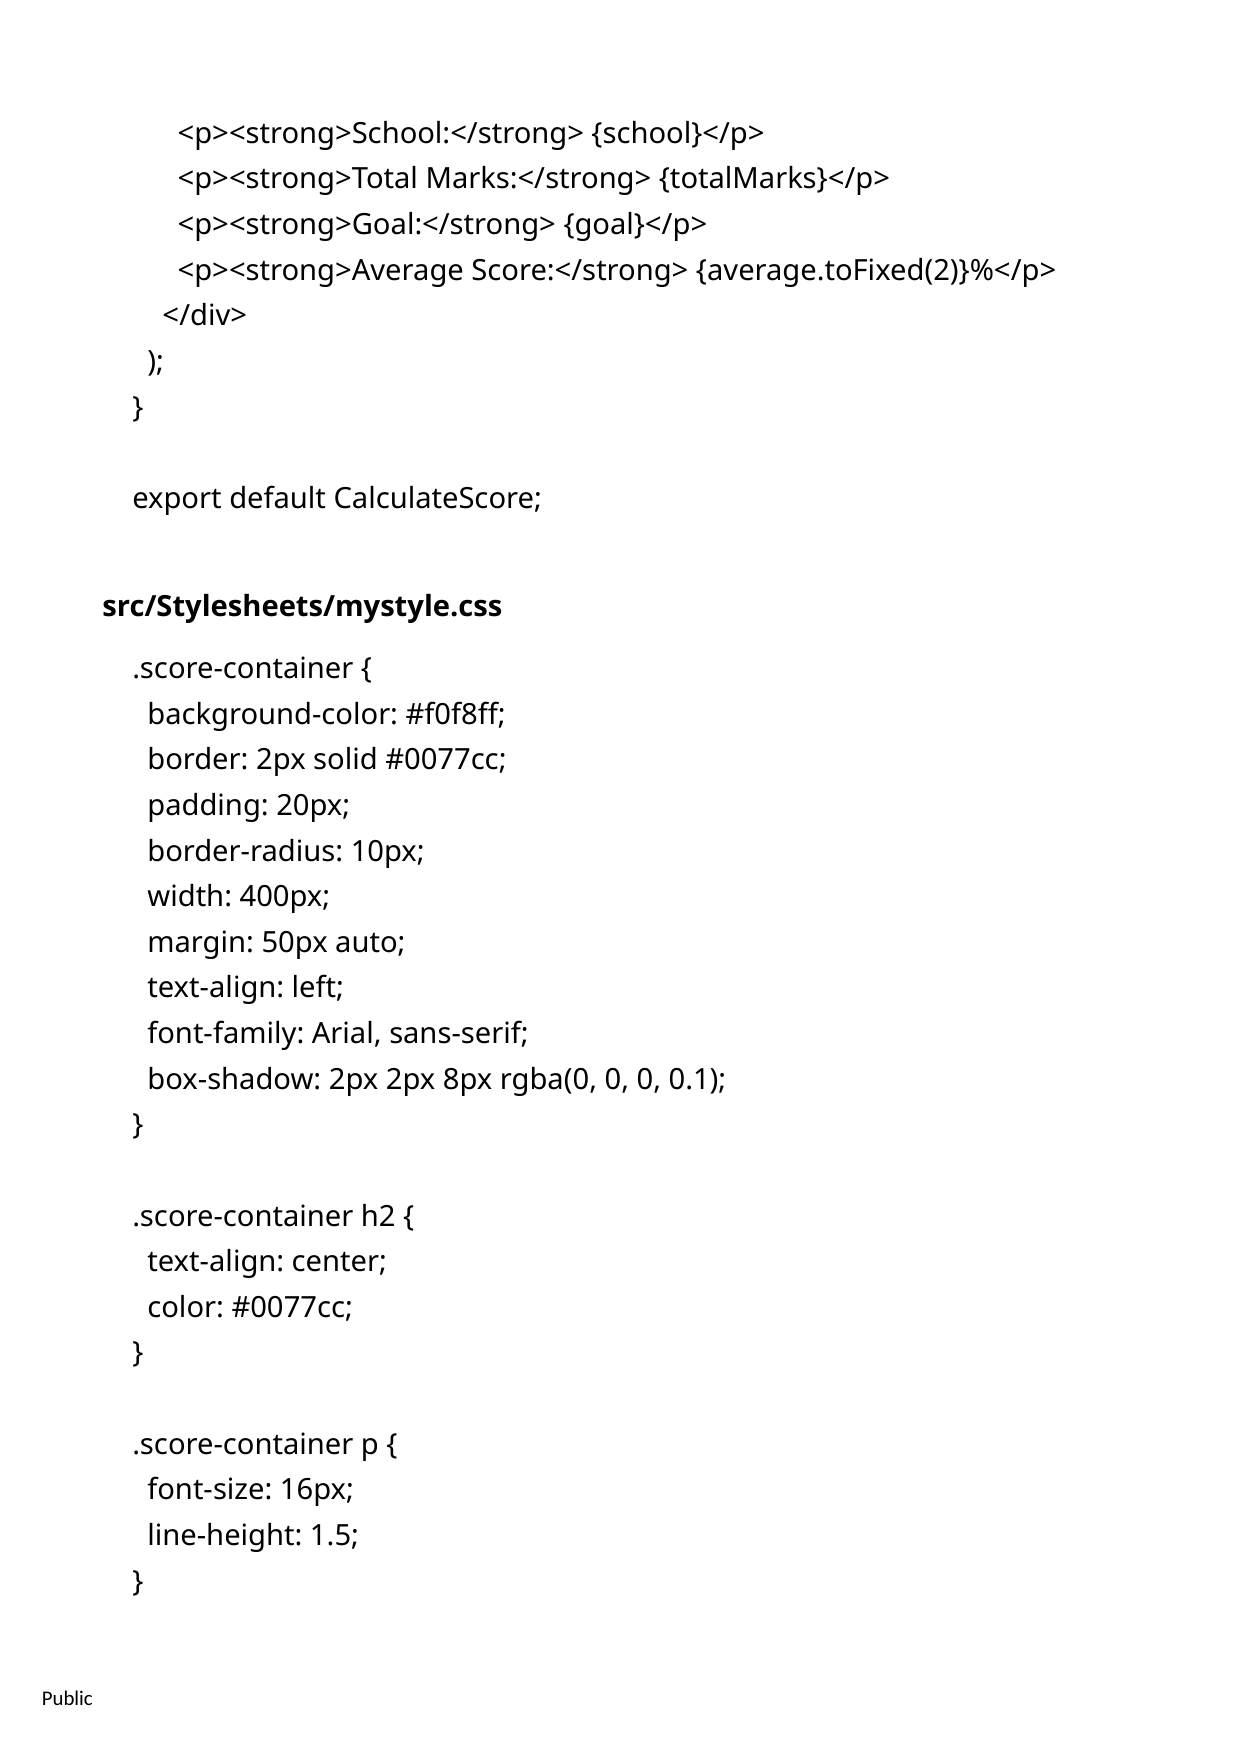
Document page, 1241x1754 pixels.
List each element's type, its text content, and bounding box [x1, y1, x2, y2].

list background-color: #f0f8ff; [132, 693, 1146, 733]
list padding: 20px; [132, 784, 1146, 824]
list text-align: center; [132, 1241, 1146, 1280]
list .score-container h2 { [132, 1195, 1146, 1234]
list } [132, 1560, 1146, 1599]
list text-align: left; [132, 967, 1146, 1006]
list width: 400px; [132, 876, 1146, 915]
list export default CalculateScore; [132, 477, 1146, 517]
list box-shadow: 2px 2px 8px rgba(0, 0, 0, 0.1); [132, 1058, 1146, 1098]
list } [132, 1332, 1146, 1371]
list border-radius: 10px; [132, 830, 1146, 869]
list <p><strong>School:</strong> {school}</p> [132, 112, 1146, 152]
list color: #0077cc; [132, 1286, 1146, 1326]
list </div> [132, 295, 1146, 334]
list ); [132, 340, 1146, 380]
list .score-container p { [132, 1423, 1146, 1463]
list <p><strong>Goal:</strong> {goal}</p> [132, 203, 1146, 243]
list font-size: 16px; [132, 1469, 1146, 1508]
list } [132, 1104, 1146, 1143]
list line-height: 1.5; [132, 1514, 1146, 1554]
list } [132, 386, 1146, 426]
list <p><strong>Average Score:</strong> {average.toFixed(2)}%</p> [132, 249, 1146, 289]
list margin: 50px auto; [132, 921, 1146, 961]
list font-family: Arial, sans-serif; [132, 1012, 1146, 1052]
text src/Stylesheets/mystyle.css [94, 585, 1146, 625]
list border: 2px solid #0077cc; [132, 739, 1146, 778]
list <p><strong>Total Marks:</strong> {totalMarks}</p> [132, 158, 1146, 197]
list .score-container { [132, 647, 1146, 687]
